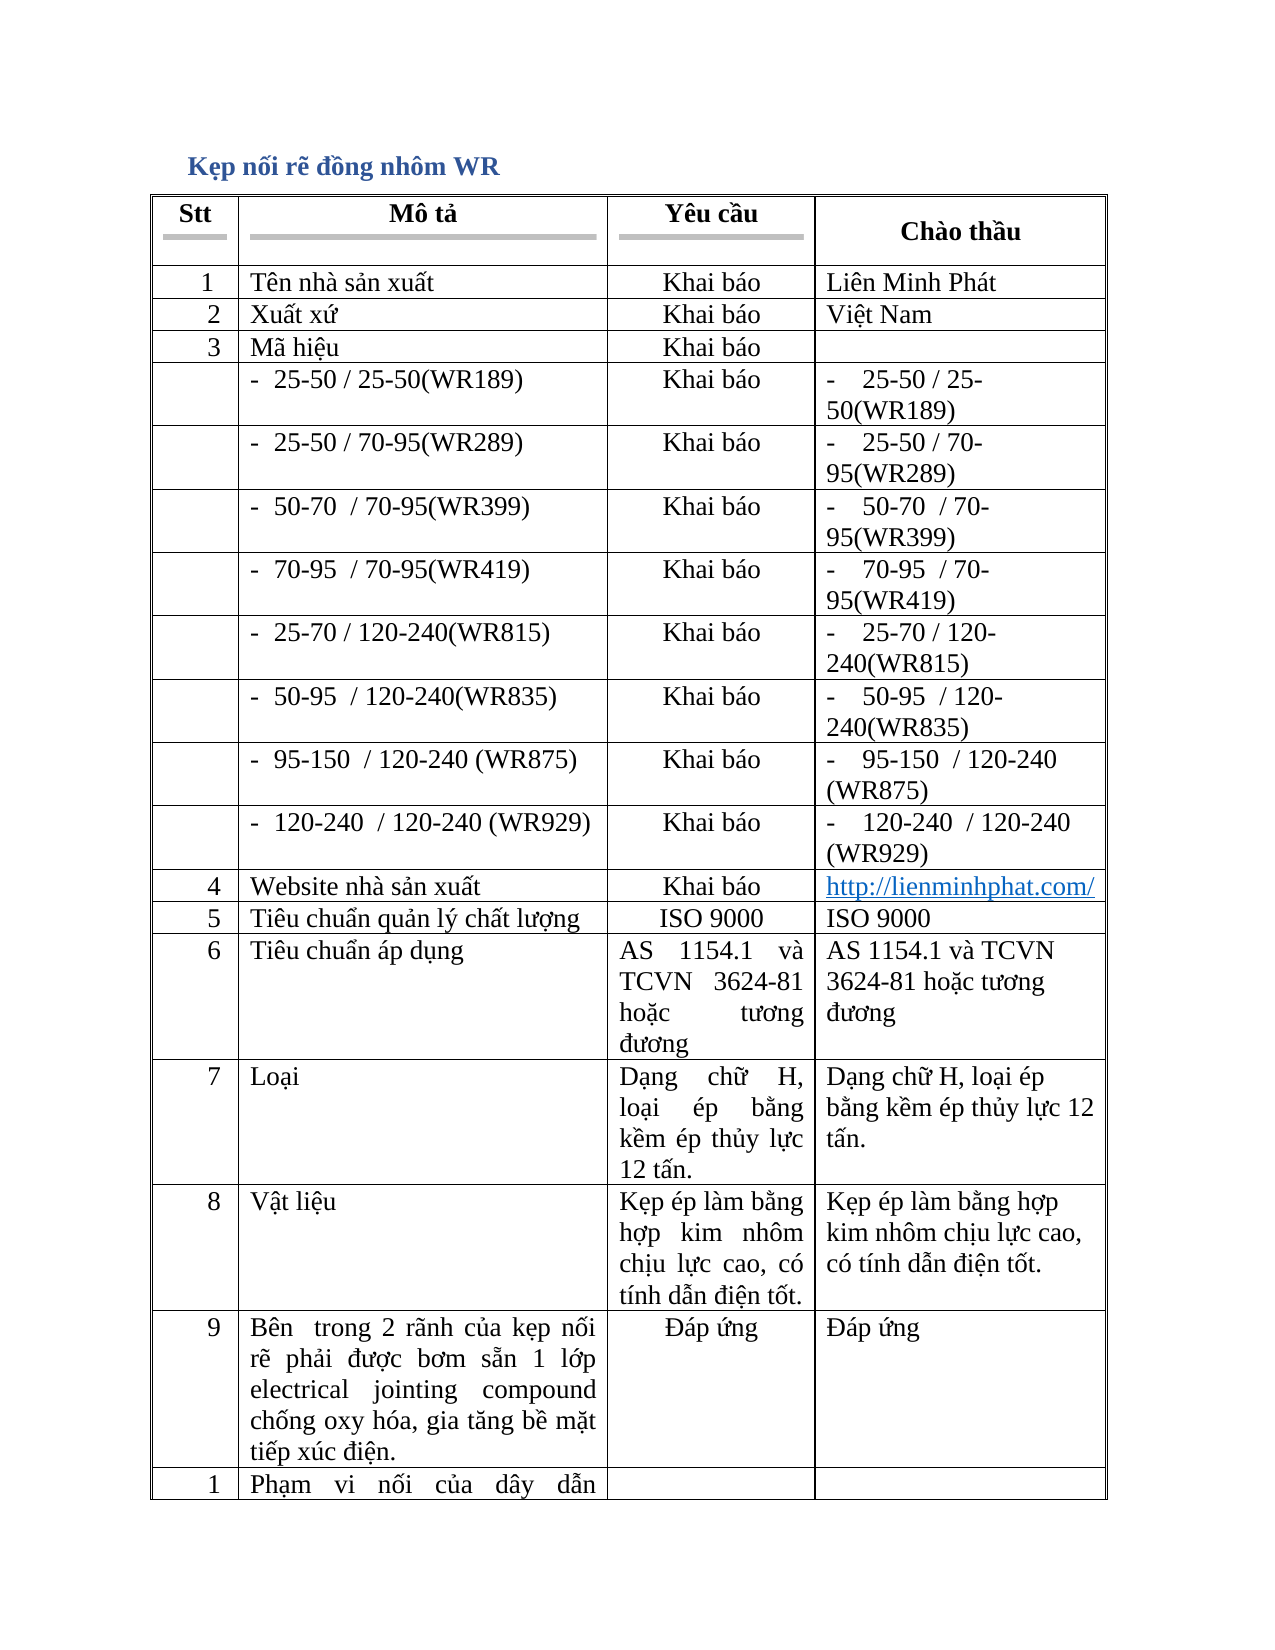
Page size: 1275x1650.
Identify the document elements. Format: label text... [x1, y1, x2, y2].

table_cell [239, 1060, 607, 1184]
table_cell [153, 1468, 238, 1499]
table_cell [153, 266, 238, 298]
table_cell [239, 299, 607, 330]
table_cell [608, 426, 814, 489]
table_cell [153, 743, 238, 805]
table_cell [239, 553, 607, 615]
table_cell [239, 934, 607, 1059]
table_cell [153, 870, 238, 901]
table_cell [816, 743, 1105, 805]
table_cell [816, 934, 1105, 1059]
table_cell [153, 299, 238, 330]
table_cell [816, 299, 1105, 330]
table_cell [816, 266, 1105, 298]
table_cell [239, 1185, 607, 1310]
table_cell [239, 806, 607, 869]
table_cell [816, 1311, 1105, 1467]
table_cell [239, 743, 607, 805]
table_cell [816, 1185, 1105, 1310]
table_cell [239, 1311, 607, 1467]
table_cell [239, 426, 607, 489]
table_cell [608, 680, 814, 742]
subtitle Kẹp nối rẽ đồng nhôm WR [187, 150, 1125, 181]
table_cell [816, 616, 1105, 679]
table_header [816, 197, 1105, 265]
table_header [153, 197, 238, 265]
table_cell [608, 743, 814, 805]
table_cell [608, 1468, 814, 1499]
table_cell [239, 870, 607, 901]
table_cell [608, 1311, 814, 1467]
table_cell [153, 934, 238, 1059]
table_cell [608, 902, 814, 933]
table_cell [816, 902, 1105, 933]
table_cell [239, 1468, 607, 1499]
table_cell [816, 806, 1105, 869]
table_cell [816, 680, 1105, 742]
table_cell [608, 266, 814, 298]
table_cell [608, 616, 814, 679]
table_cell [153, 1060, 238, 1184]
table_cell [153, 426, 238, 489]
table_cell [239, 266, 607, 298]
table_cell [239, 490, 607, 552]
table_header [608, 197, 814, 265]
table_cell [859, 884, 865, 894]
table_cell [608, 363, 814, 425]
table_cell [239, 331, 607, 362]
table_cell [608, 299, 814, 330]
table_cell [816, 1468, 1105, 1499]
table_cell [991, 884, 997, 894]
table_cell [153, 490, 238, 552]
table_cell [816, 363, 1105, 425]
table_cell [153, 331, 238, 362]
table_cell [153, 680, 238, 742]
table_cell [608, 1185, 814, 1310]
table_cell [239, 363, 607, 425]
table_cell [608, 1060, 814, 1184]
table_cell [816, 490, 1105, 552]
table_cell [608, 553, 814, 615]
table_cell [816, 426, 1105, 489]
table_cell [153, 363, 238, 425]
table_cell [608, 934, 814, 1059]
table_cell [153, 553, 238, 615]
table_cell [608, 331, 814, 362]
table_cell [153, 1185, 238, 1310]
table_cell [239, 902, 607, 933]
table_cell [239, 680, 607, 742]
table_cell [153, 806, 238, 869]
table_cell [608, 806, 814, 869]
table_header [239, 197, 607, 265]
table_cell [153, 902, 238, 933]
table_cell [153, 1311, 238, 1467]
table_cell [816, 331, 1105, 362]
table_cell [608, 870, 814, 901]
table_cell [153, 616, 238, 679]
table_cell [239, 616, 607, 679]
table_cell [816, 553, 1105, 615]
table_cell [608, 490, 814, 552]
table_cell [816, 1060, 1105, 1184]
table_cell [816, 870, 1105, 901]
